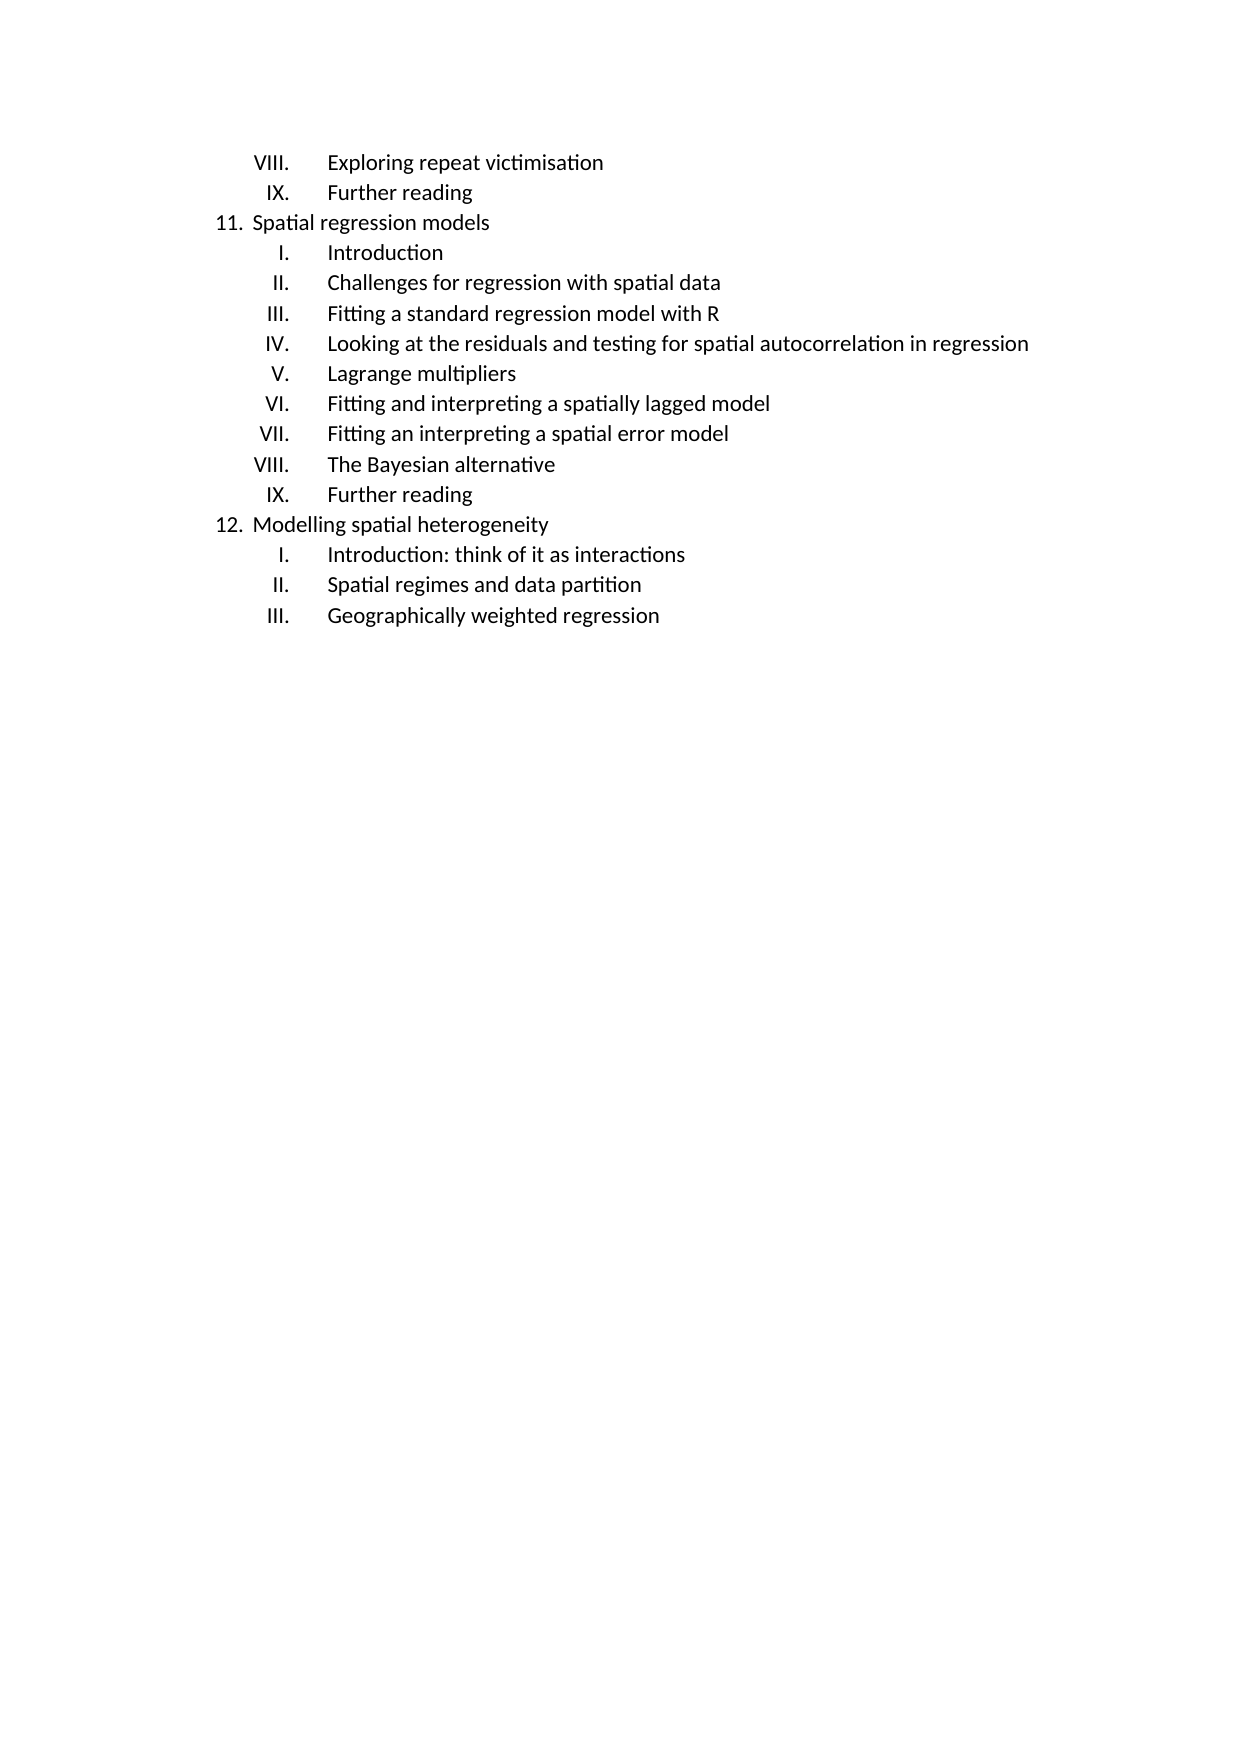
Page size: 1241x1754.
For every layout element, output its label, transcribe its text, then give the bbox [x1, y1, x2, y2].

list Spatial regimes and data partition [290, 571, 1063, 598]
list Introduction [290, 238, 1063, 266]
list Further reading [290, 178, 1063, 206]
list Fitting and interpreting a spatially lagged model [290, 389, 1063, 417]
list Modelling spatial heterogeneity [215, 510, 1063, 538]
list Lagrange multipliers [290, 359, 1063, 387]
list Looking at the residuals and testing for spatial autocorrelation in regression [290, 329, 1063, 357]
list Fitting an interpreting a spatial error model [290, 419, 1063, 447]
list Geographically weighted regression [290, 601, 1063, 629]
list Fitting a standard regression model with R [290, 299, 1063, 327]
list Exploring repeat victimisation [290, 148, 1063, 176]
list Challenges for regression with spatial data [290, 268, 1063, 296]
list The Bayesian alternative [290, 450, 1063, 478]
list Further reading [290, 480, 1063, 508]
list Spatial regression models [215, 208, 1063, 236]
list Introduction: think of it as interactions [290, 540, 1063, 568]
